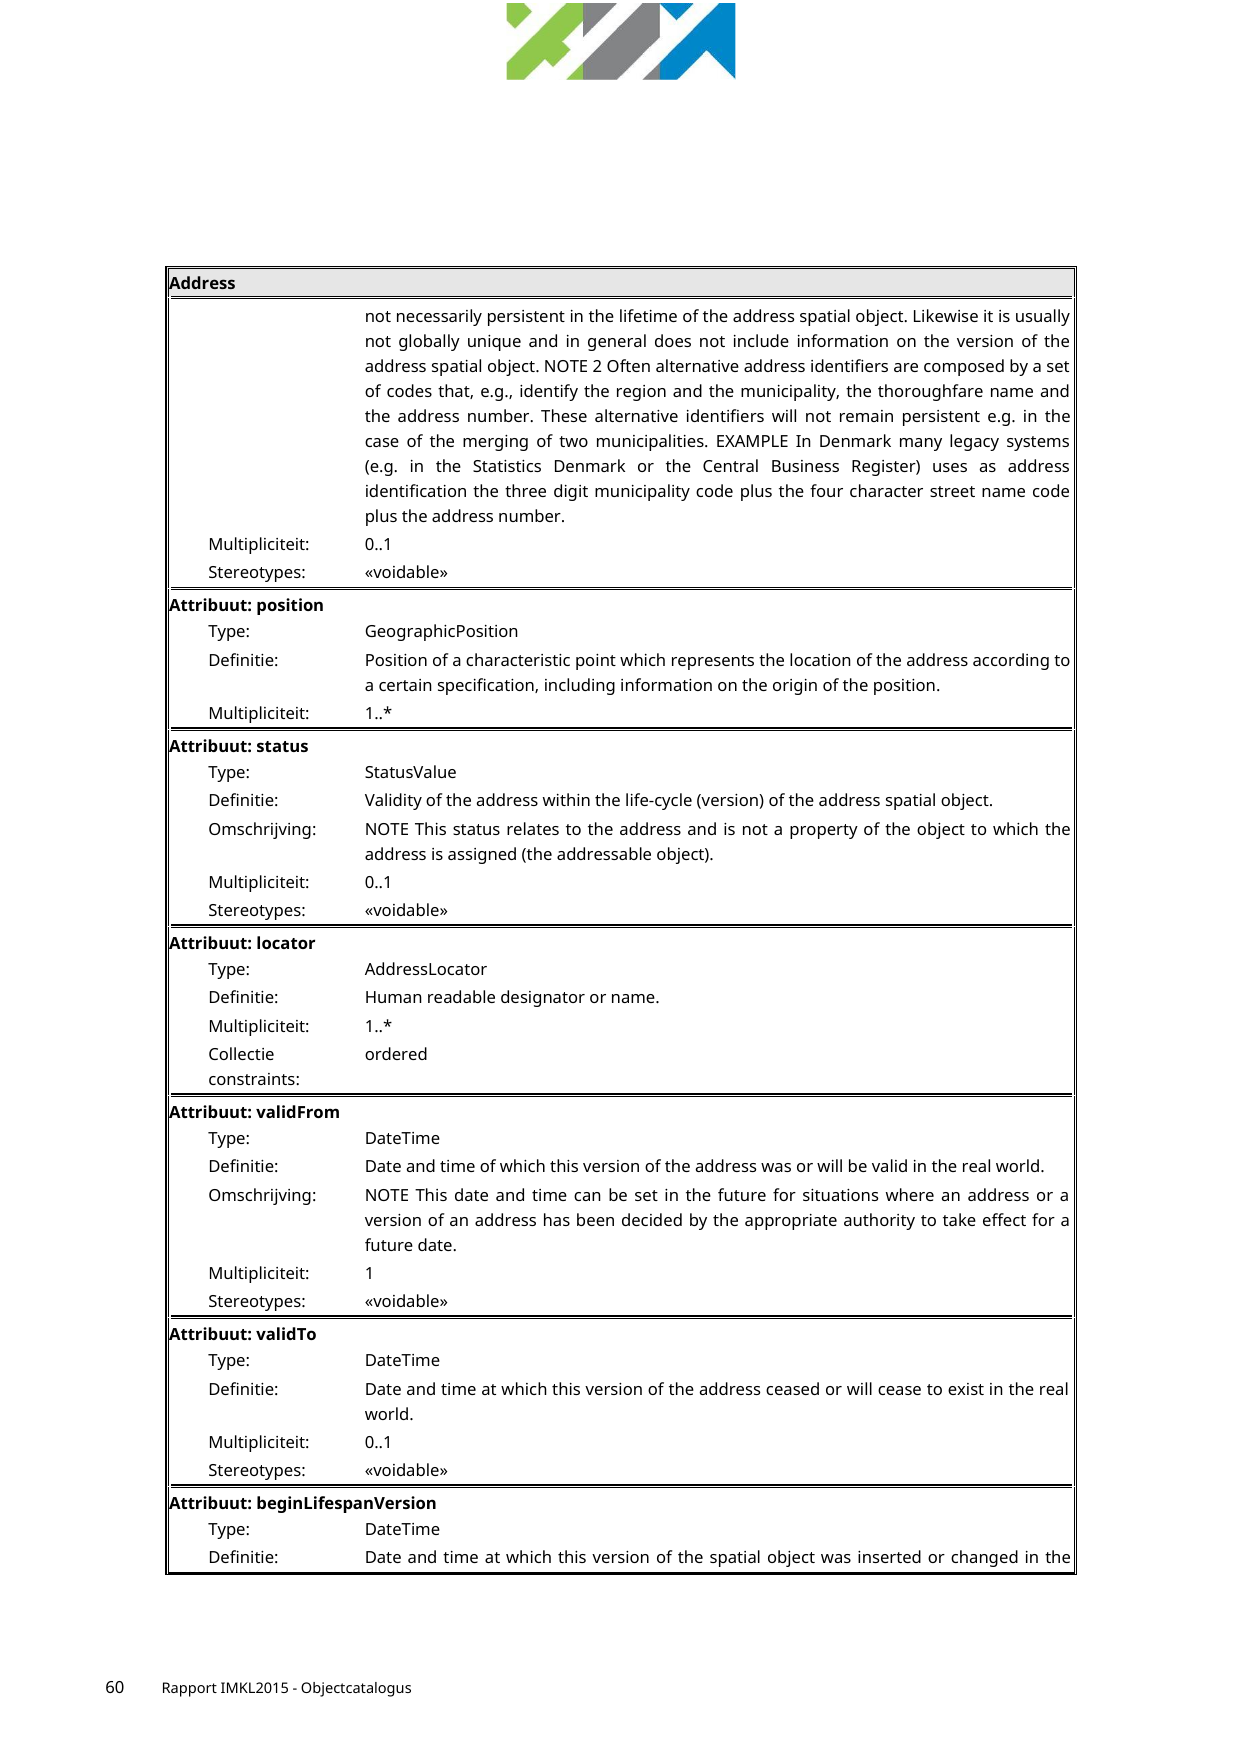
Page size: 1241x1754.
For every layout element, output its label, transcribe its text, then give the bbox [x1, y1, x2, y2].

picture [677, 50, 736, 80]
table_header Address [169, 269, 1074, 296]
table_cell Attribuut: alternativeIdentifier [167, 296, 1075, 586]
table_cell Attribuut: position [169, 586, 1074, 727]
table_cell Attribuut: locator [169, 924, 1074, 1093]
table_cell Attribuut: validTo [169, 1315, 1074, 1484]
table_cell Attribuut: status [169, 727, 1074, 924]
table_cell Attribuut: validFrom [169, 1093, 1074, 1315]
picture [506, 3, 718, 80]
table_cell Attribuut: beginLifespanVersion [169, 1484, 1074, 1572]
